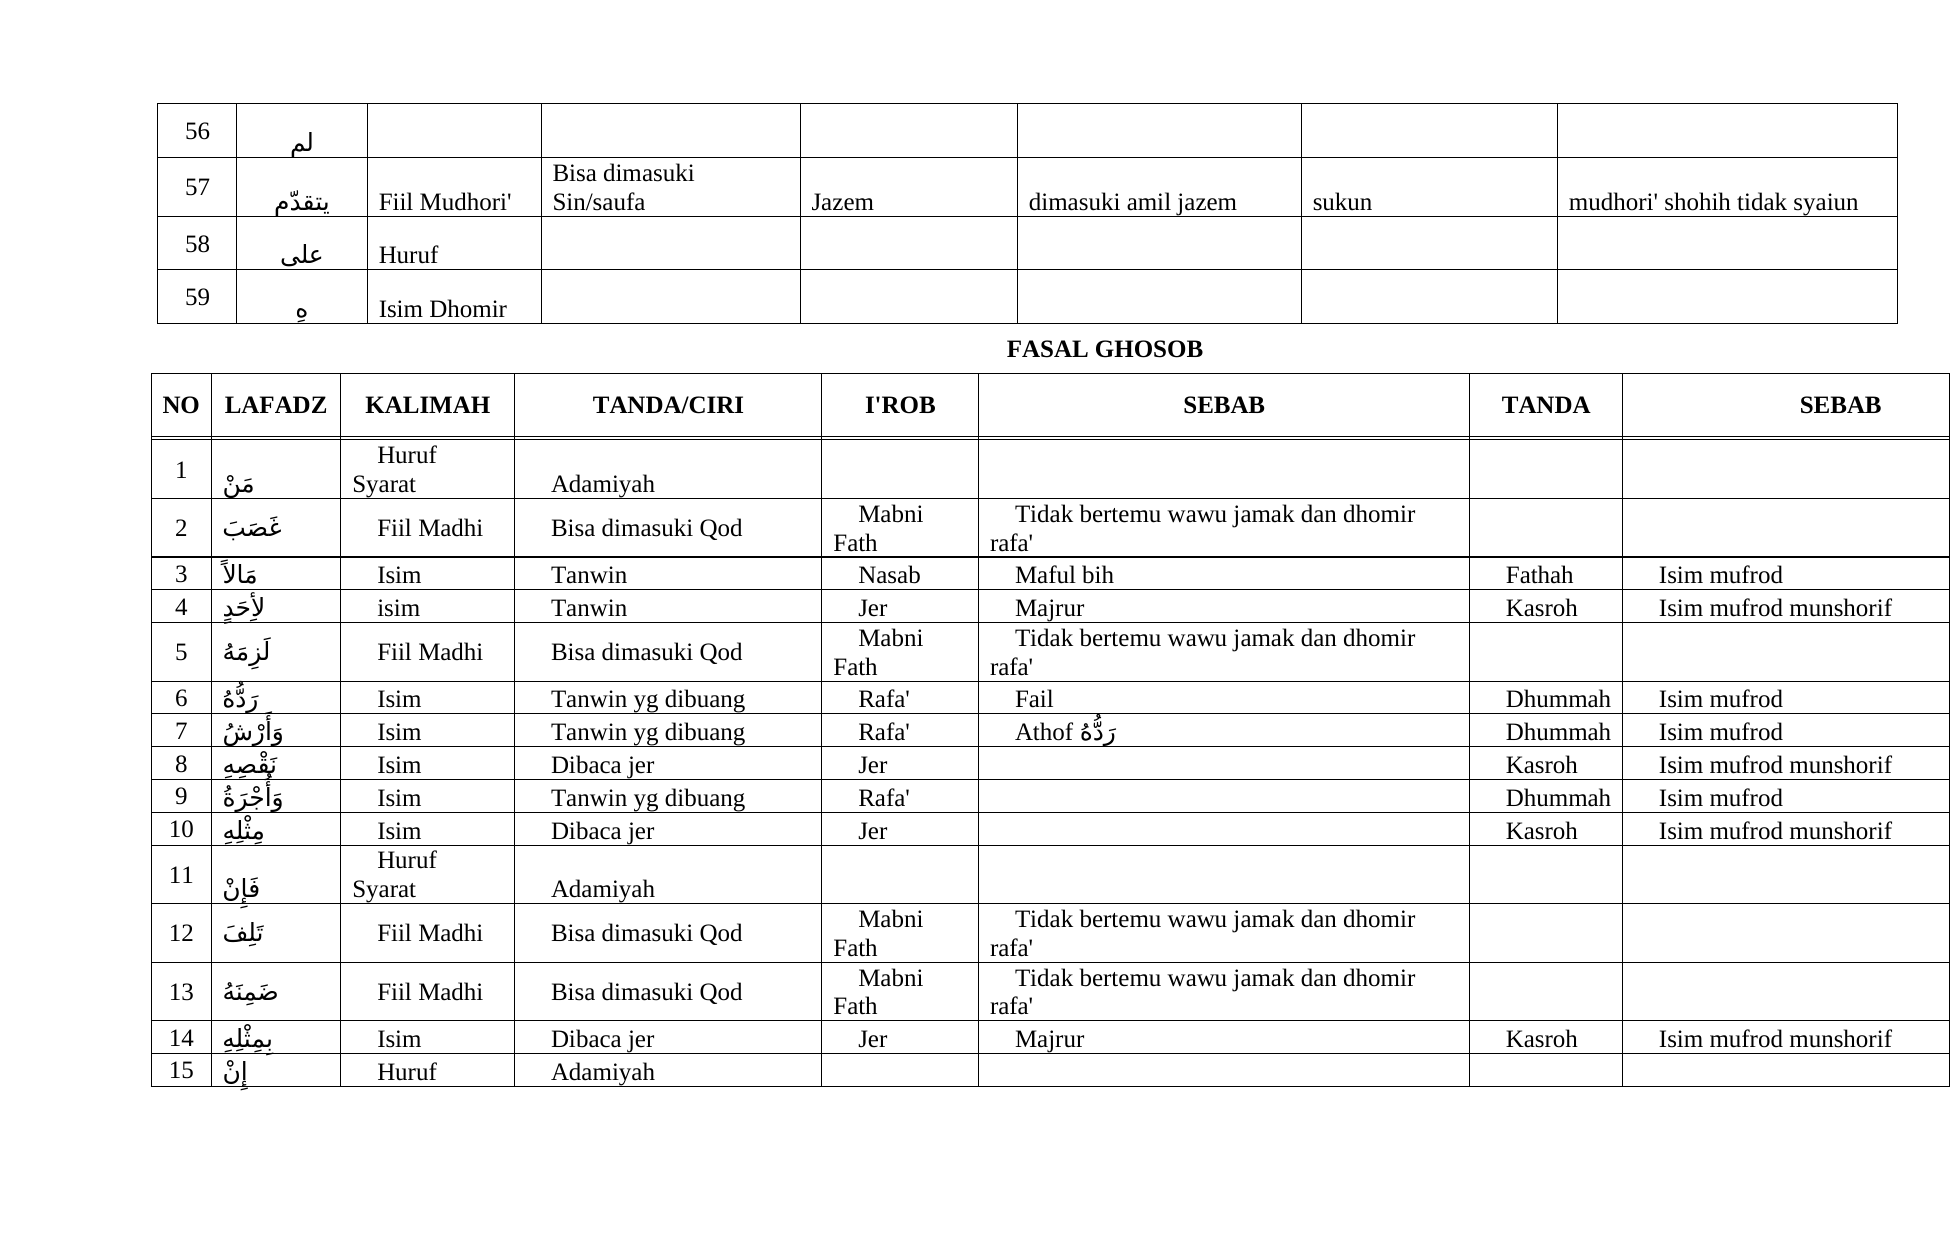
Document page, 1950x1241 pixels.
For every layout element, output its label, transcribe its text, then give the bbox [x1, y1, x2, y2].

table_cell 58 [158, 217, 236, 269]
table_cell Rafa' [822, 714, 978, 746]
table_cell Dibaca jer [515, 813, 821, 844]
table_cell Fiil Madhi [341, 963, 514, 1020]
table_cell يتقدّم [237, 158, 367, 216]
table_cell غَصَبَ [212, 499, 340, 556]
table_cell لأِحَدٍ [212, 590, 340, 622]
table_cell isim [341, 590, 514, 622]
table_cell بِمِثْلِهِ [212, 1021, 340, 1053]
table_cell 15 [152, 1054, 211, 1086]
table_cell 12 [152, 904, 211, 962]
table_cell هِ [237, 270, 367, 323]
table_cell FASAL GHOSOB [151, 323, 1950, 373]
table_cell [979, 780, 1469, 812]
table_cell Tidak bertemu wawu jamak dan dhomir rafa' [979, 904, 1469, 962]
table_cell [1623, 440, 1949, 498]
table_cell لَزِمَهُ [212, 623, 340, 681]
table_cell SEBAB [979, 374, 1469, 436]
table_cell [801, 270, 1017, 323]
table_cell Isim [341, 682, 514, 713]
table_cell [979, 963, 1469, 1020]
table_cell [542, 217, 800, 269]
table_cell [801, 217, 1017, 269]
table_cell [979, 1054, 1469, 1086]
table_cell 2 [152, 499, 211, 556]
table_cell Isim mufrod [1623, 558, 1949, 589]
table_cell 6 [152, 682, 211, 713]
table_cell فَإِنْ [212, 846, 340, 903]
table_cell Mabni Fath [822, 499, 978, 556]
table_cell 9 [152, 780, 211, 812]
table_cell [822, 1054, 978, 1086]
table_cell Mabni Fath [822, 963, 978, 1020]
table_cell LAFADZ [212, 374, 340, 436]
table_cell Rafa' [822, 682, 978, 713]
table_cell TANDA/CIRI [515, 374, 821, 436]
table_cell [1623, 963, 1949, 1020]
table_cell sukun [1302, 158, 1557, 216]
table_cell وَأُجْرَةُ [212, 780, 340, 812]
table_cell Mabni Fath [822, 904, 978, 962]
table_cell dimasuki amil jazem [1018, 158, 1301, 216]
table_cell Isim [341, 714, 514, 746]
table_cell Isim mufrod munshorif [1623, 1021, 1949, 1053]
table_cell 4 [152, 590, 211, 622]
table_cell Tanwin [515, 558, 821, 589]
table_cell Jer [822, 813, 978, 844]
table_cell Isim [341, 1021, 514, 1053]
table_cell [1470, 623, 1622, 681]
table_cell Dhummah [1470, 780, 1622, 812]
table_cell Fiil Madhi [341, 499, 514, 556]
table_cell Jazem [801, 158, 1017, 216]
table_cell Dhummah [1470, 682, 1622, 713]
table_cell Isim [341, 780, 514, 812]
table_cell Mabni Fath [822, 623, 978, 681]
table_cell 56 [158, 104, 236, 157]
table_cell Dibaca jer [515, 747, 821, 779]
table_cell Adamiyah [515, 1054, 821, 1086]
table_cell 8 [152, 747, 211, 779]
table_cell [1302, 104, 1557, 157]
table_cell Isim [341, 747, 514, 779]
table_cell Fathah [1470, 558, 1622, 589]
table_cell I'ROB [822, 374, 978, 436]
table_cell Maful bih [979, 558, 1469, 589]
table_cell 3 [152, 558, 211, 589]
table_cell Huruf Syarat [341, 1054, 514, 1086]
table_cell وَأَرْشُ [212, 714, 340, 746]
table_cell 10 [152, 813, 211, 844]
table_cell Huruf Syarat [341, 846, 514, 903]
table_cell [1623, 846, 1949, 903]
table_cell Adamiyah [515, 846, 821, 903]
table_cell [1302, 270, 1557, 323]
table_cell [1623, 499, 1949, 556]
table_cell NO [152, 374, 211, 436]
table_cell Tanwin yg dibuang [515, 714, 821, 746]
table_cell Isim mufrod [1623, 780, 1949, 812]
table_cell [1470, 846, 1622, 903]
table_cell Bisa dimasuki Qod [515, 623, 821, 681]
table_cell Rafa' [822, 780, 978, 812]
table_cell Majrur [979, 590, 1469, 622]
table_cell على [237, 217, 367, 269]
table_cell [1558, 270, 1897, 323]
table_cell Jer [822, 747, 978, 779]
table_cell [542, 270, 800, 323]
table_cell mudhori' shohih tidak syaiun [1558, 158, 1897, 216]
table_cell [1558, 104, 1897, 157]
table_cell Huruf Syarat [341, 440, 514, 498]
table_cell [1558, 217, 1897, 269]
table_cell [1623, 623, 1949, 681]
table_cell Tanwin yg dibuang [515, 780, 821, 812]
table_cell Nasab [822, 558, 978, 589]
table_cell 1 [152, 440, 211, 498]
table_cell Kasroh [1470, 1021, 1622, 1053]
table_cell رَدُّهُ [212, 682, 340, 713]
table_cell Majrur [979, 1021, 1469, 1053]
table_cell مِثْلِهِ [212, 813, 340, 844]
table_cell نَقْصِهِ [212, 747, 340, 779]
table_cell TANDA [1470, 374, 1622, 436]
table_cell SEBAB [1623, 374, 1949, 436]
table_cell 59 [158, 270, 236, 323]
table_cell Tidak bertemu wawu jamak dan dhomir rafa' [979, 499, 1469, 556]
table_cell Isim mufrod [1623, 714, 1949, 746]
table_cell 11 [152, 846, 211, 903]
table_cell Jer [822, 1021, 978, 1053]
table_cell Athof رَدُّهُ [979, 714, 1469, 746]
table_cell لم [237, 104, 367, 157]
table_cell Huruf [368, 217, 541, 269]
table_cell [1470, 1054, 1622, 1086]
table_cell Tanwin [515, 590, 821, 622]
table_cell [1018, 217, 1301, 269]
table_cell [801, 104, 1017, 157]
table_cell Dibaca jer [515, 1021, 821, 1053]
table_cell [1018, 104, 1301, 157]
table_cell Isim Dhomir [368, 270, 541, 323]
table_cell إِنْ [212, 1054, 340, 1086]
table_cell ضَمِنَهُ [212, 963, 340, 1020]
table_cell [368, 104, 541, 157]
table_cell [979, 846, 1469, 903]
table_cell [1018, 270, 1301, 323]
table_cell 7 [152, 714, 211, 746]
table_cell [1470, 904, 1622, 962]
table_cell Isim mufrod [1623, 682, 1949, 713]
table_cell 13 [152, 963, 211, 1020]
table_cell Dhummah [1470, 714, 1622, 746]
table_cell Tidak bertemu wawu jamak dan dhomir rafa' [979, 623, 1469, 681]
table_cell 14 [152, 1021, 211, 1053]
table_cell Isim [341, 813, 514, 844]
table_cell Adamiyah [515, 440, 821, 498]
table_cell [822, 846, 978, 903]
table_cell تَلِفَ [212, 904, 340, 962]
table_cell Jer [822, 590, 978, 622]
table_cell 57 [158, 158, 236, 216]
table_cell 5 [152, 623, 211, 681]
table_cell Kasroh [1470, 590, 1622, 622]
table_cell Fiil Madhi [341, 904, 514, 962]
table_cell Fiil Madhi [341, 623, 514, 681]
table_cell Bisa dimasuki Qod [515, 904, 821, 962]
table_cell Fiil Mudhori' [368, 158, 541, 216]
table_cell Isim mufrod munshorif [1623, 747, 1949, 779]
table_cell Isim mufrod munshorif [1623, 590, 1949, 622]
table_cell [1470, 963, 1622, 1020]
table_cell Kasroh [1470, 813, 1622, 844]
table_cell [1623, 1054, 1949, 1086]
table_cell [979, 747, 1469, 779]
table_cell Bisa dimasuki Qod [515, 963, 821, 1020]
table_cell Kasroh [1470, 747, 1622, 779]
table_cell Isim [341, 558, 514, 589]
table_cell Isim mufrod munshorif [1623, 813, 1949, 844]
table_cell Bisa dimasuki Sin/saufa [542, 158, 800, 216]
table_cell [1302, 217, 1557, 269]
table_cell مَالاً [212, 558, 340, 589]
table_cell [1623, 904, 1949, 962]
table_cell [1470, 440, 1622, 498]
table_cell Tanwin yg dibuang [515, 682, 821, 713]
table_cell [979, 440, 1469, 498]
table_cell Bisa dimasuki Qod [515, 499, 821, 556]
table_cell مَنْ [212, 440, 340, 498]
table_cell [542, 104, 800, 157]
table_cell [979, 813, 1469, 844]
table_cell [822, 440, 978, 498]
table_cell Fail [979, 682, 1469, 713]
table_cell [1470, 499, 1622, 556]
table_cell KALIMAH [341, 374, 514, 436]
